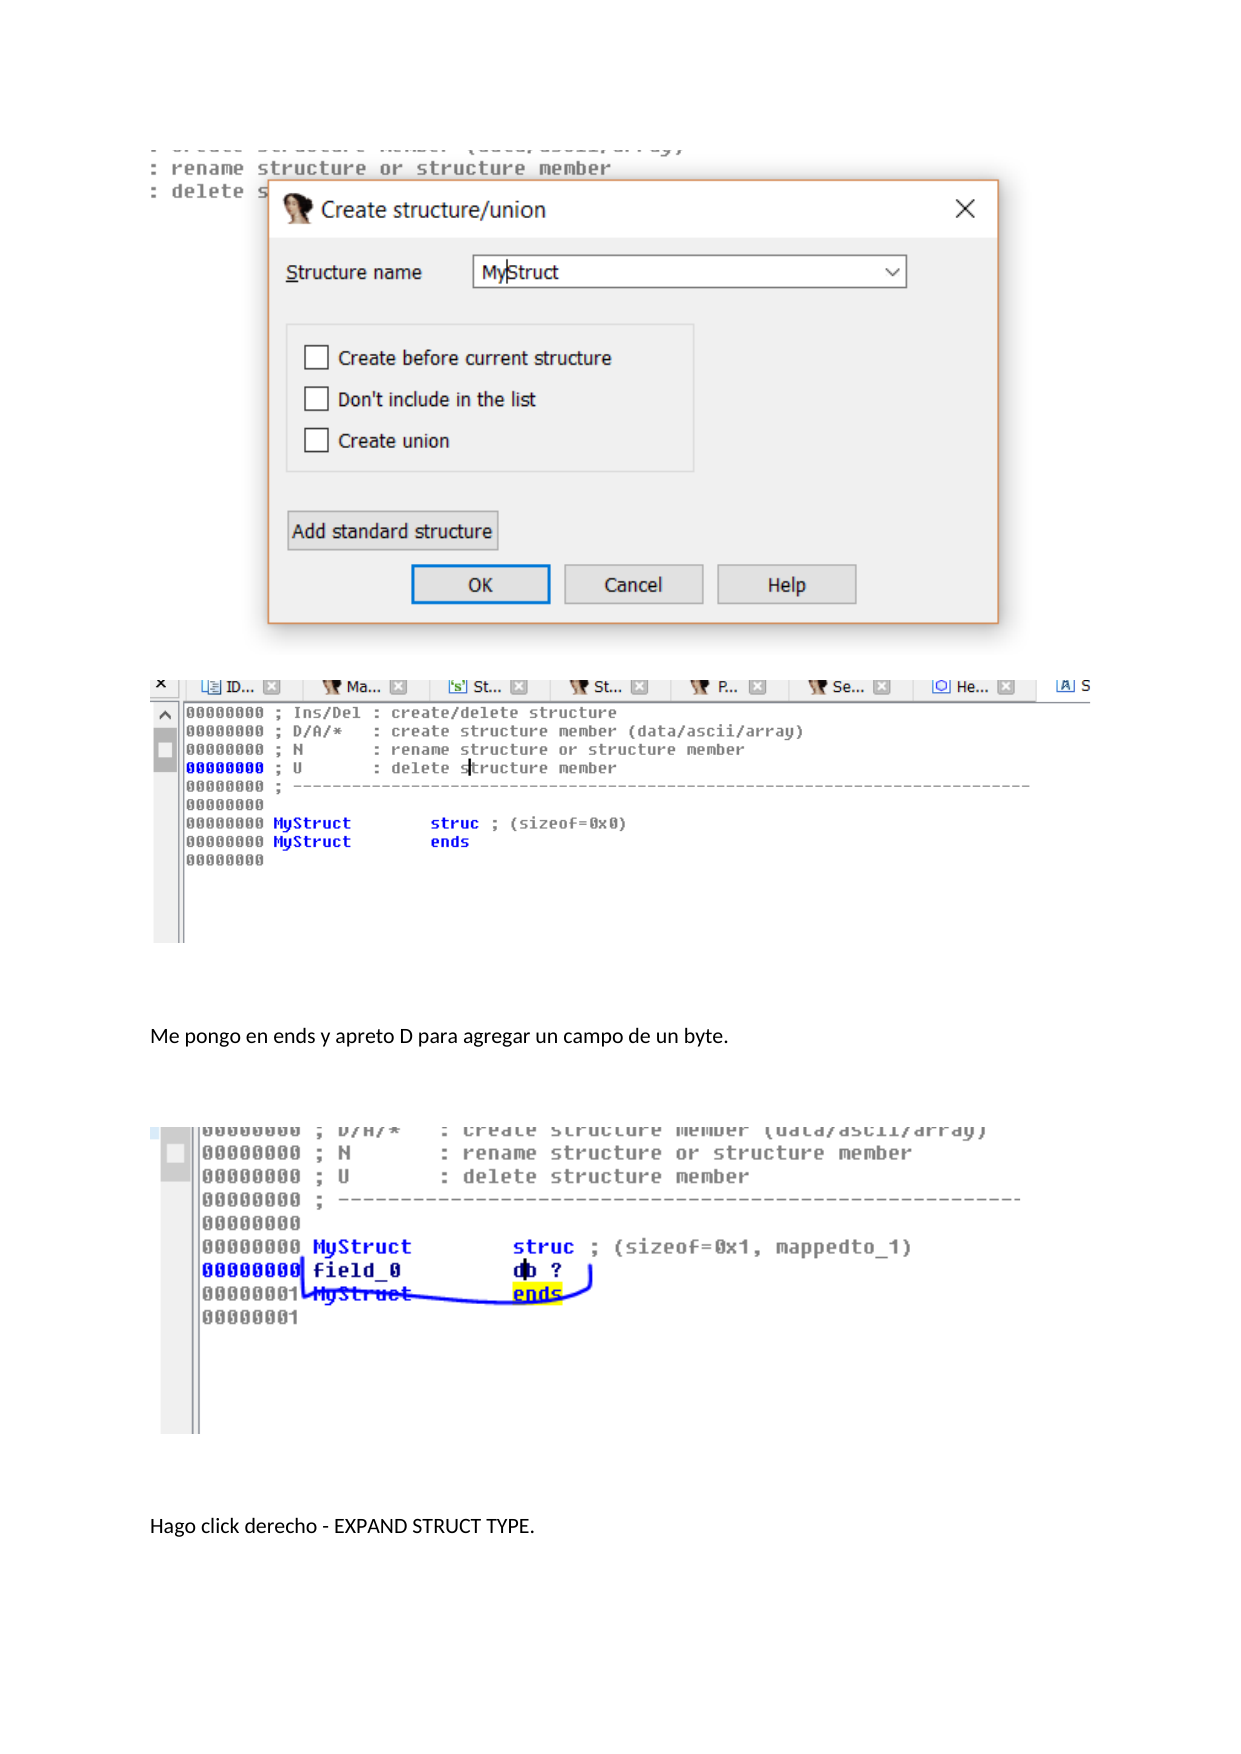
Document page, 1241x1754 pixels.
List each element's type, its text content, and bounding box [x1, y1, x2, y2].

picture [150, 1127, 1021, 1434]
picture [150, 680, 1091, 943]
picture [150, 150, 1091, 655]
text Hago click derecho - EXPAND STRUCT TYPE. [150, 1513, 1090, 1539]
text Me pongo en ends y apreto D para agregar un campo de un byte. [150, 1022, 1090, 1048]
